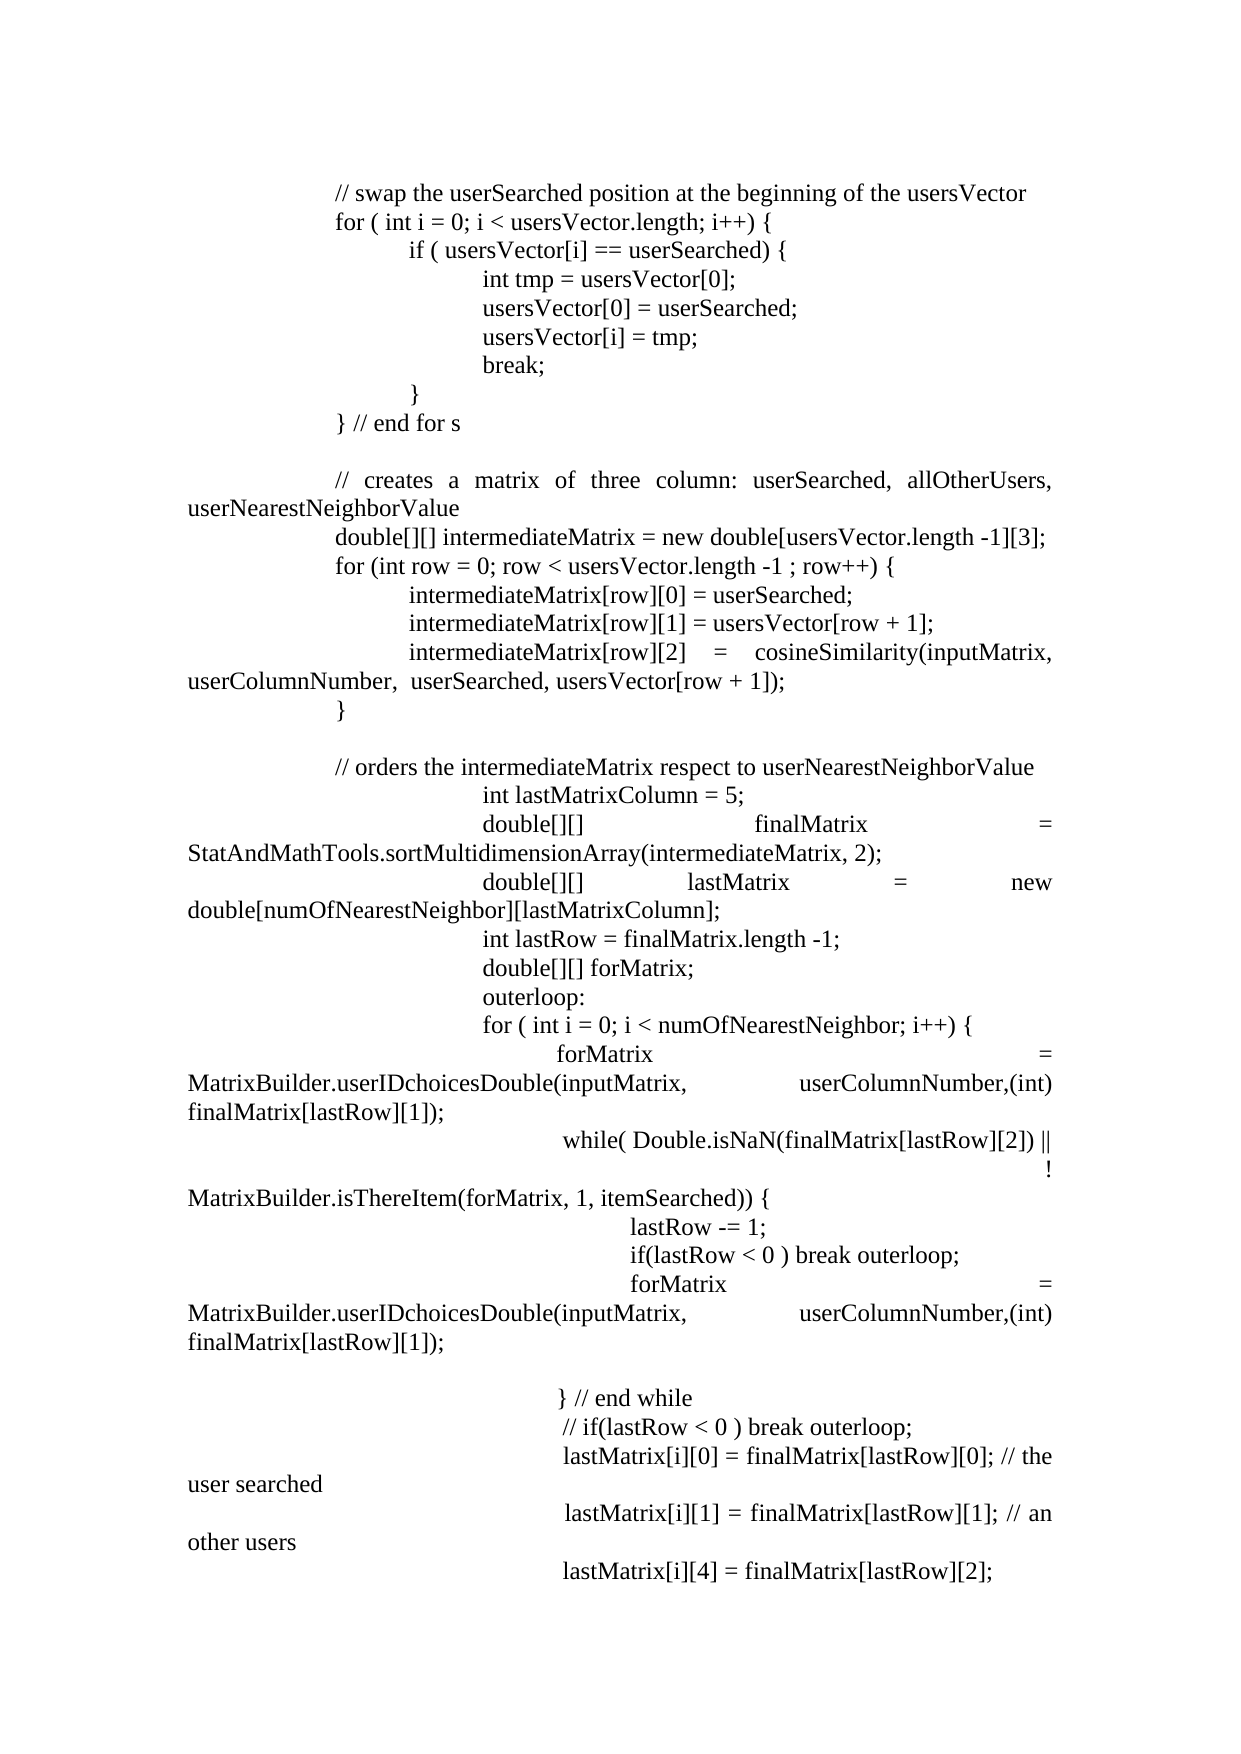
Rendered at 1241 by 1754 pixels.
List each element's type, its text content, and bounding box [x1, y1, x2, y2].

text intermediateMatrix[row][2] = cosineSimilarity(inputMatrix, userColumnNumber, userSearched, usersVector[row + 1]); [187, 637, 1053, 695]
text usersVector[i] = tmp; [187, 322, 1053, 351]
text // swap the userSearched position at the beginning of the usersVector [187, 178, 1053, 207]
text break; [187, 351, 1053, 379]
text forMatrix = MatrixBuilder.userIDchoicesDouble(inputMatrix, userColumnNumber,(int) finalMatrix[lastRow][1]); [187, 1039, 1053, 1125]
text int lastMatrixColumn = 5; [187, 780, 1053, 809]
text double[][] forMatrix; [187, 953, 1053, 982]
text lastMatrix[i][4] = finalMatrix[lastRow][2]; [187, 1556, 1053, 1584]
text for (int row = 0; row < usersVector.length -1 ; row++) { [187, 551, 1053, 580]
text intermediateMatrix[row][0] = userSearched; [187, 580, 1053, 608]
text } [187, 379, 1053, 408]
text // if(lastRow < 0 ) break outerloop; [187, 1412, 1053, 1441]
text while( Double.isNaN(finalMatrix[lastRow][2]) || [187, 1125, 1053, 1154]
text int tmp = usersVector[0]; [187, 264, 1053, 293]
text } // end for s [187, 408, 1053, 437]
text forMatrix = MatrixBuilder.userIDchoicesDouble(inputMatrix, userColumnNumber,(int) finalMatrix[lastRow][1]); [187, 1269, 1053, 1355]
text usersVector[0] = userSearched; [187, 293, 1053, 322]
text // orders the intermediateMatrix respect to userNearestNeighborValue [187, 752, 1053, 780]
text lastMatrix[i][0] = finalMatrix[lastRow][0]; // the user searched [187, 1441, 1053, 1498]
text double[][] lastMatrix = new double[numOfNearestNeighbor][lastMatrixColumn]; [187, 867, 1053, 924]
text !MatrixBuilder.isThereItem(forMatrix, 1, itemSearched)) { [187, 1154, 1053, 1212]
text } [187, 695, 1053, 723]
text for ( int i = 0; i < usersVector.length; i++) { [187, 207, 1053, 236]
text lastMatrix[i][1] = finalMatrix[lastRow][1]; // an other users [187, 1498, 1053, 1556]
text intermediateMatrix[row][1] = usersVector[row + 1]; [187, 608, 1053, 637]
text double[][] intermediateMatrix = new double[usersVector.length -1][3]; [187, 522, 1053, 551]
text int lastRow = finalMatrix.length -1; [187, 924, 1053, 953]
text double[][] finalMatrix = StatAndMathTools.sortMultidimensionArray(intermediateMatrix, 2); [187, 809, 1053, 867]
text lastRow -= 1; [187, 1212, 1053, 1240]
text outerloop: [187, 982, 1053, 1010]
text // creates a matrix of three column: userSearched, allOtherUsers, userNearestNeighborValue [187, 465, 1053, 522]
text if ( usersVector[i] == userSearched) { [187, 236, 1053, 264]
text } // end while [187, 1383, 1053, 1412]
text if(lastRow < 0 ) break outerloop; [187, 1240, 1053, 1269]
text for ( int i = 0; i < numOfNearestNeighbor; i++) { [187, 1010, 1053, 1039]
